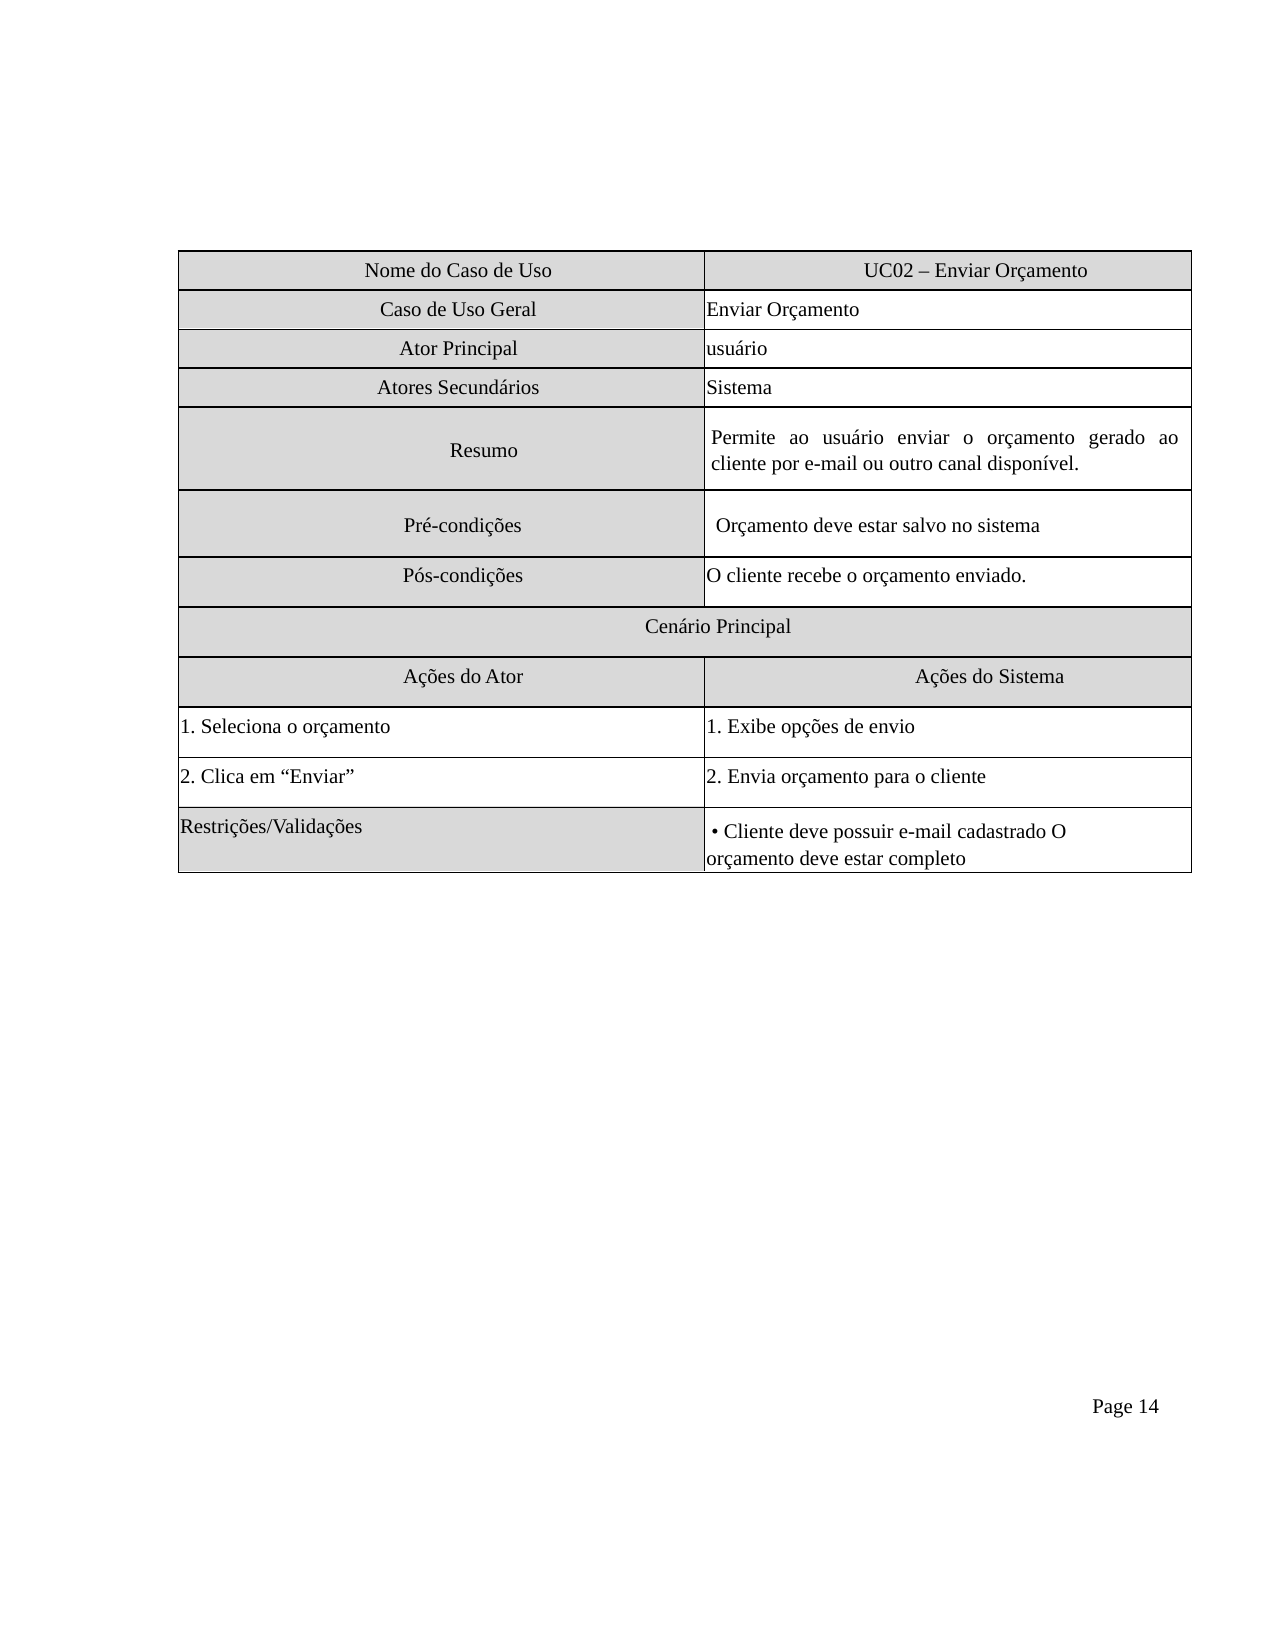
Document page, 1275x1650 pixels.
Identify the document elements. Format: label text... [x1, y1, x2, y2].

table_header Nome do Caso de Uso [179, 252, 704, 289]
table_cell Ator Principal [179, 330, 704, 367]
table_cell [641, 758, 704, 806]
table_cell Orçamento deve estar salvo no sistema [705, 491, 1191, 556]
table_cell Pós-condições [179, 558, 641, 606]
table_cell [641, 558, 704, 606]
table_cell [641, 808, 704, 871]
table_cell • Cliente deve possuir e-mail cadastrado O orçamento deve estar completo [705, 808, 1191, 871]
table_cell Ações do Ator [179, 658, 641, 706]
table_cell Ações do Sistema [705, 658, 1191, 706]
table_cell Sistema [705, 369, 1191, 406]
table_cell [179, 608, 641, 656]
table_cell Resumo [179, 408, 641, 489]
table_cell [641, 491, 704, 556]
table_cell Enviar Orçamento [705, 291, 1191, 328]
table_header UC02 – Enviar Orçamento [705, 252, 1191, 289]
table_cell [641, 658, 704, 706]
table_cell Cenário Principal [641, 608, 1191, 656]
table_cell 2. Clica em “Enviar” [179, 758, 641, 806]
table_cell 1. Seleciona o orçamento [179, 708, 641, 756]
table_cell Pré-condições [179, 491, 641, 556]
table_cell 1. Exibe opções de envio [705, 708, 1191, 756]
table_cell O cliente recebe o orçamento enviado. [705, 558, 1191, 606]
table_cell [641, 408, 704, 489]
table_cell Permite ao usuário enviar o orçamento gerado ao cliente por e-mail ou outro canal disponível. [705, 408, 1191, 489]
table_cell Restrições/Validações [179, 808, 641, 871]
table_cell 2. Envia orçamento para o cliente [705, 758, 1191, 806]
table_cell Atores Secundários [179, 369, 704, 406]
table_cell [641, 708, 704, 756]
table_cell usuário [705, 330, 1191, 367]
table_cell Caso de Uso Geral [179, 291, 704, 328]
